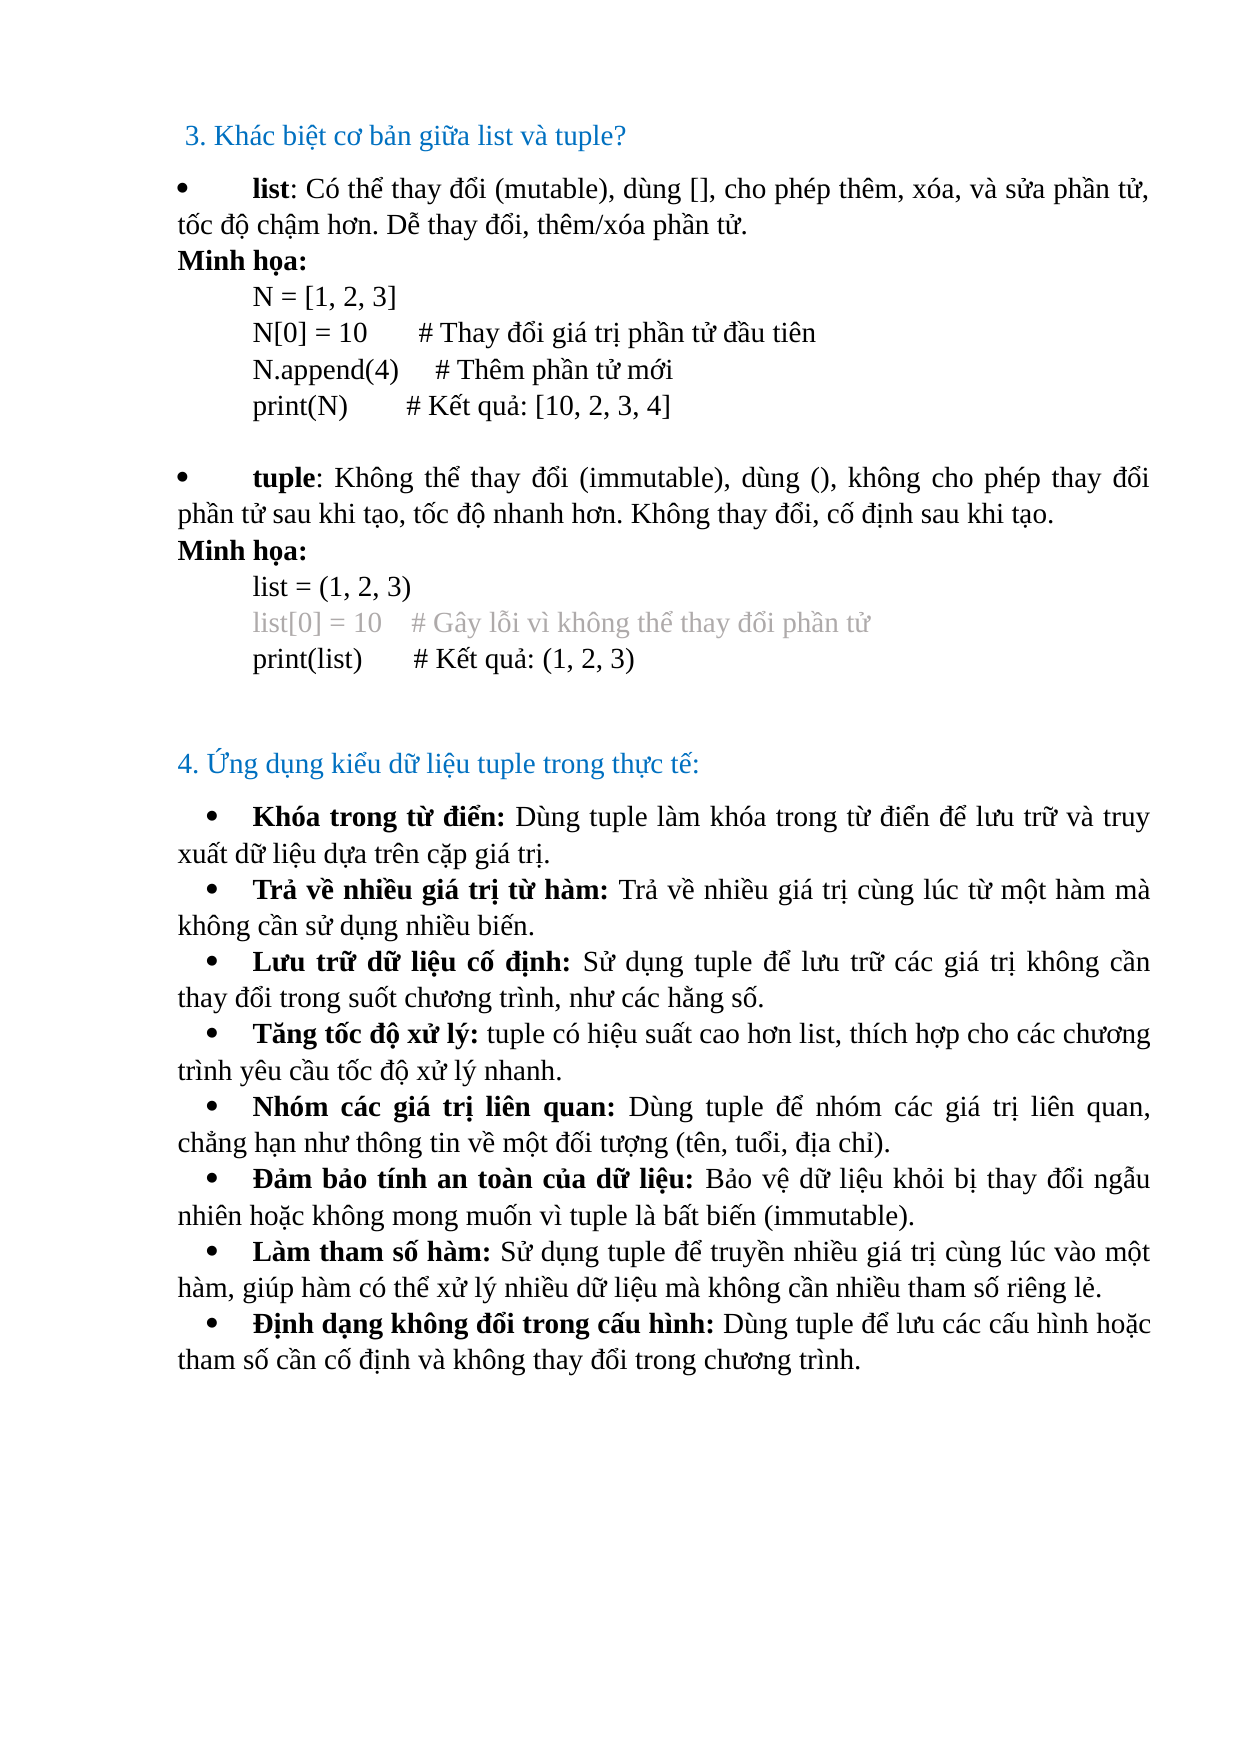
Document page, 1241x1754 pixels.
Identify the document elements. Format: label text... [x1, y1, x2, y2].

list list = (1, 2, 3) [252, 569, 1152, 602]
list Minh họa: [177, 243, 1152, 277]
list Minh họa: [177, 533, 1152, 566]
list N[0] = 10 # Thay đổi giá trị phần tử đầu tiên [252, 316, 1152, 349]
list tuple: Không thể thay đổi (immutable), dùng (), không cho phép thay đổi phần tử sau khi tạo, tốc độ nhanh hơn. Không thay đổi, cố định sau khi tạo. [177, 460, 1152, 530]
list Làm tham số hàm: Sử dụng tuple để truyền nhiều giá trị cùng lúc vào một hàm, giúp hàm có thể xử lý nhiều dữ liệu mà không cần nhiều tham số riêng lẻ. [177, 1234, 1152, 1304]
list Đảm bảo tính an toàn của dữ liệu: Bảo vệ dữ liệu khỏi bị thay đổi ngẫu nhiên hoặc không mong muốn vì tuple là bất biến (immutable). [177, 1161, 1152, 1231]
list list: Có thể thay đổi (mutable), dùng [], cho phép thêm, xóa, và sửa phần tử, tốc độ chậm hơn. Dễ thay đổi, thêm/xóa phần tử. [177, 171, 1152, 241]
list list[0] = 10 # Gây lỗi vì không thể thay đổi phần tử [252, 605, 1152, 638]
text 4. Ứng dụng kiểu dữ liệu tuple trong thực tế: [177, 747, 1152, 780]
list Trả về nhiều giá trị từ hàm: Trả về nhiều giá trị cùng lúc từ một hàm mà không cần sử dụng nhiều biến. [177, 872, 1152, 942]
list print(N) # Kết quả: [10, 2, 3, 4] [177, 388, 1152, 421]
list Tăng tốc độ xử lý: tuple có hiệu suất cao hơn list, thích hợp cho các chương trình yêu cầu tốc độ xử lý nhanh. [177, 1017, 1152, 1086]
list Nhóm các giá trị liên quan: Dùng tuple để nhóm các giá trị liên quan, chẳng hạn như thông tin về một đối tượng (tên, tuổi, địa chỉ). [177, 1089, 1152, 1159]
list Lưu trữ dữ liệu cố định: Sử dụng tuple để lưu trữ các giá trị không cần thay đổi trong suốt chương trình, như các hằng số. [177, 944, 1152, 1014]
list print(list) # Kết quả: (1, 2, 3) [177, 641, 1152, 674]
list Khóa trong từ điển: Dùng tuple làm khóa trong từ điển để lưu trữ và truy xuất dữ liệu dựa trên cặp giá trị. [177, 799, 1152, 869]
list Định dạng không đổi trong cấu hình: Dùng tuple để lưu các cấu hình hoặc tham số cần cố định và không thay đổi trong chương trình. [177, 1306, 1152, 1376]
text 3. Khác biệt cơ bản giữa list và tuple? [177, 118, 1152, 152]
list N = [1, 2, 3] [252, 279, 1152, 313]
list N.append(4) # Thêm phần tử mới [252, 352, 1152, 385]
